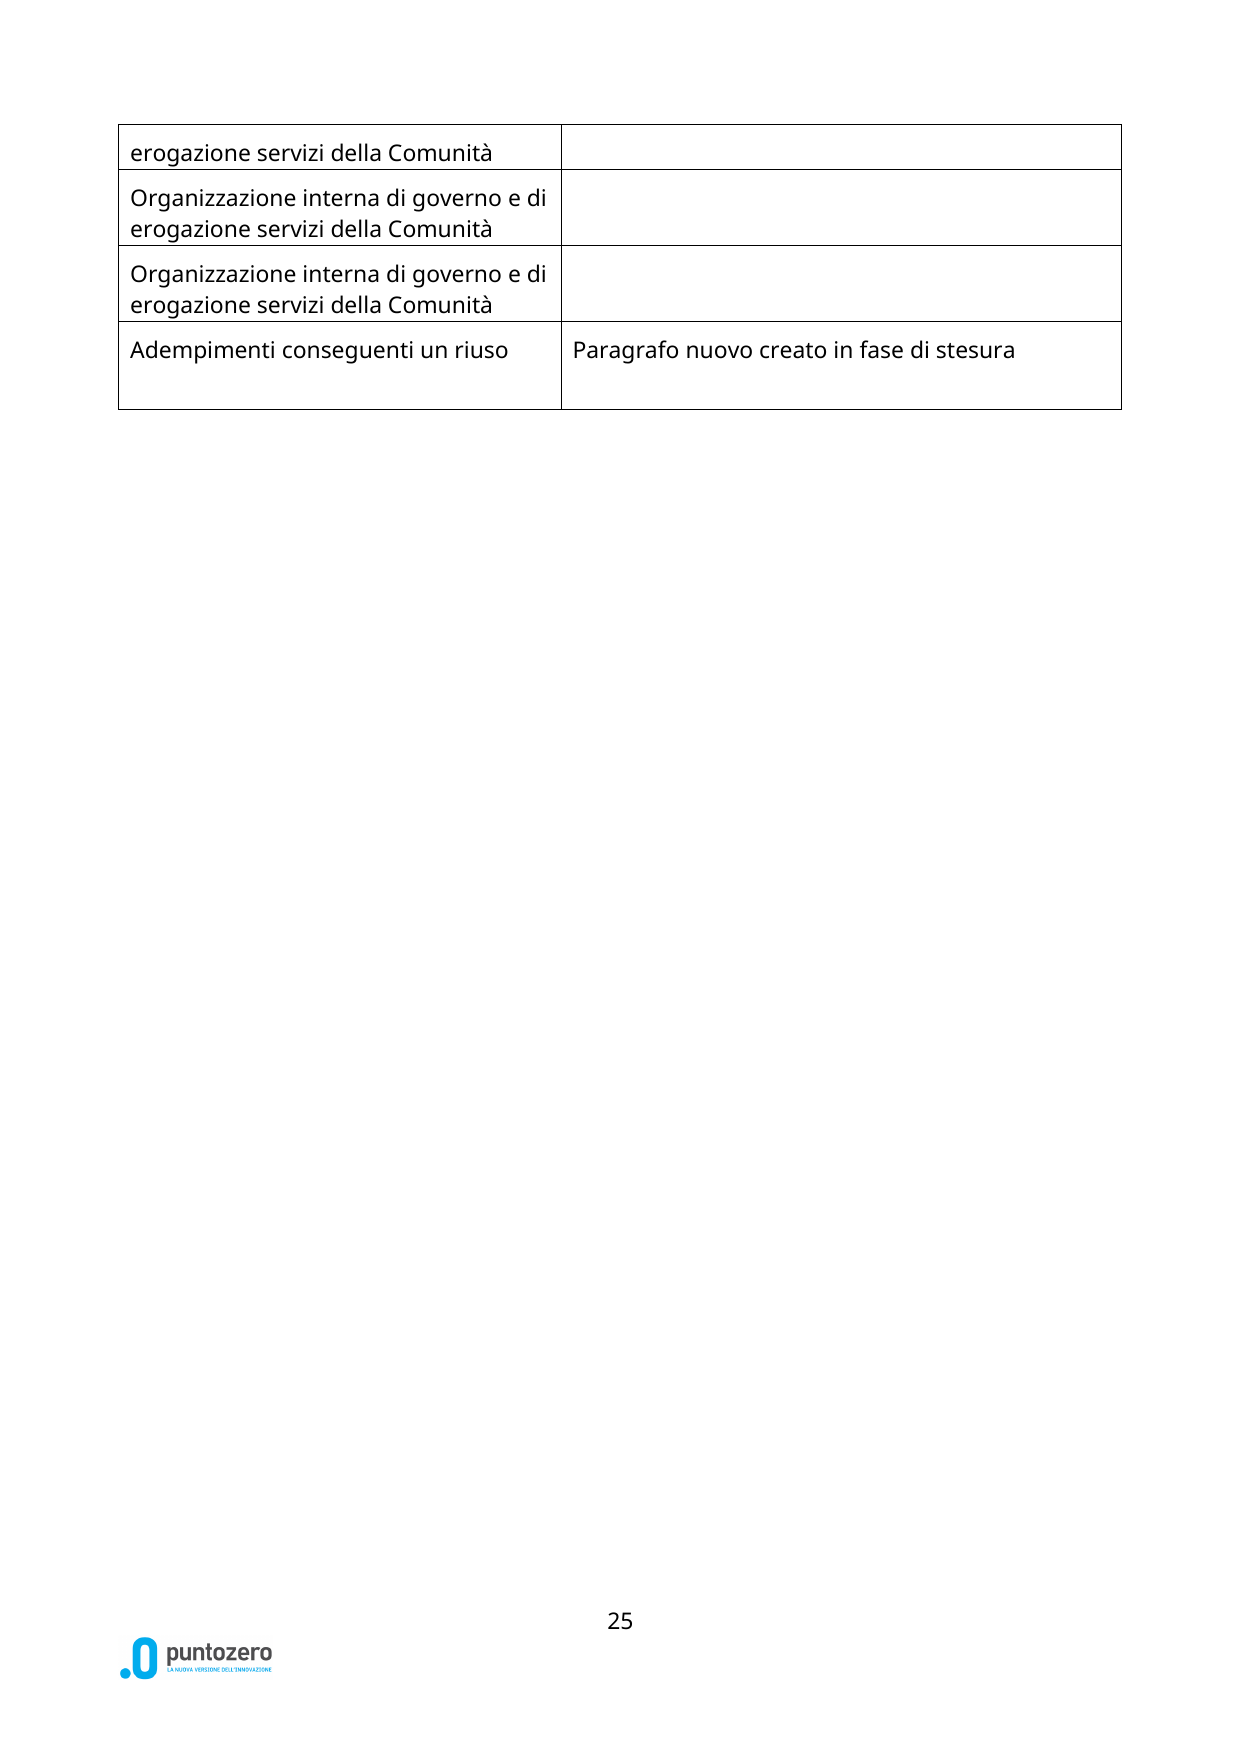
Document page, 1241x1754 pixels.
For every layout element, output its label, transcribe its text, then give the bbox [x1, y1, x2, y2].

table_cell [562, 246, 1121, 321]
table_cell Paragrafo nuovo creato in fase di stesura [562, 322, 1121, 409]
picture [118, 1635, 274, 1680]
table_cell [119, 170, 561, 245]
table_cell [562, 125, 1121, 169]
picture [141, 1645, 149, 1671]
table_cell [119, 246, 561, 321]
table_cell Adempimenti conseguenti un riuso [119, 322, 561, 409]
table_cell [119, 125, 561, 169]
table_cell [562, 170, 1121, 245]
